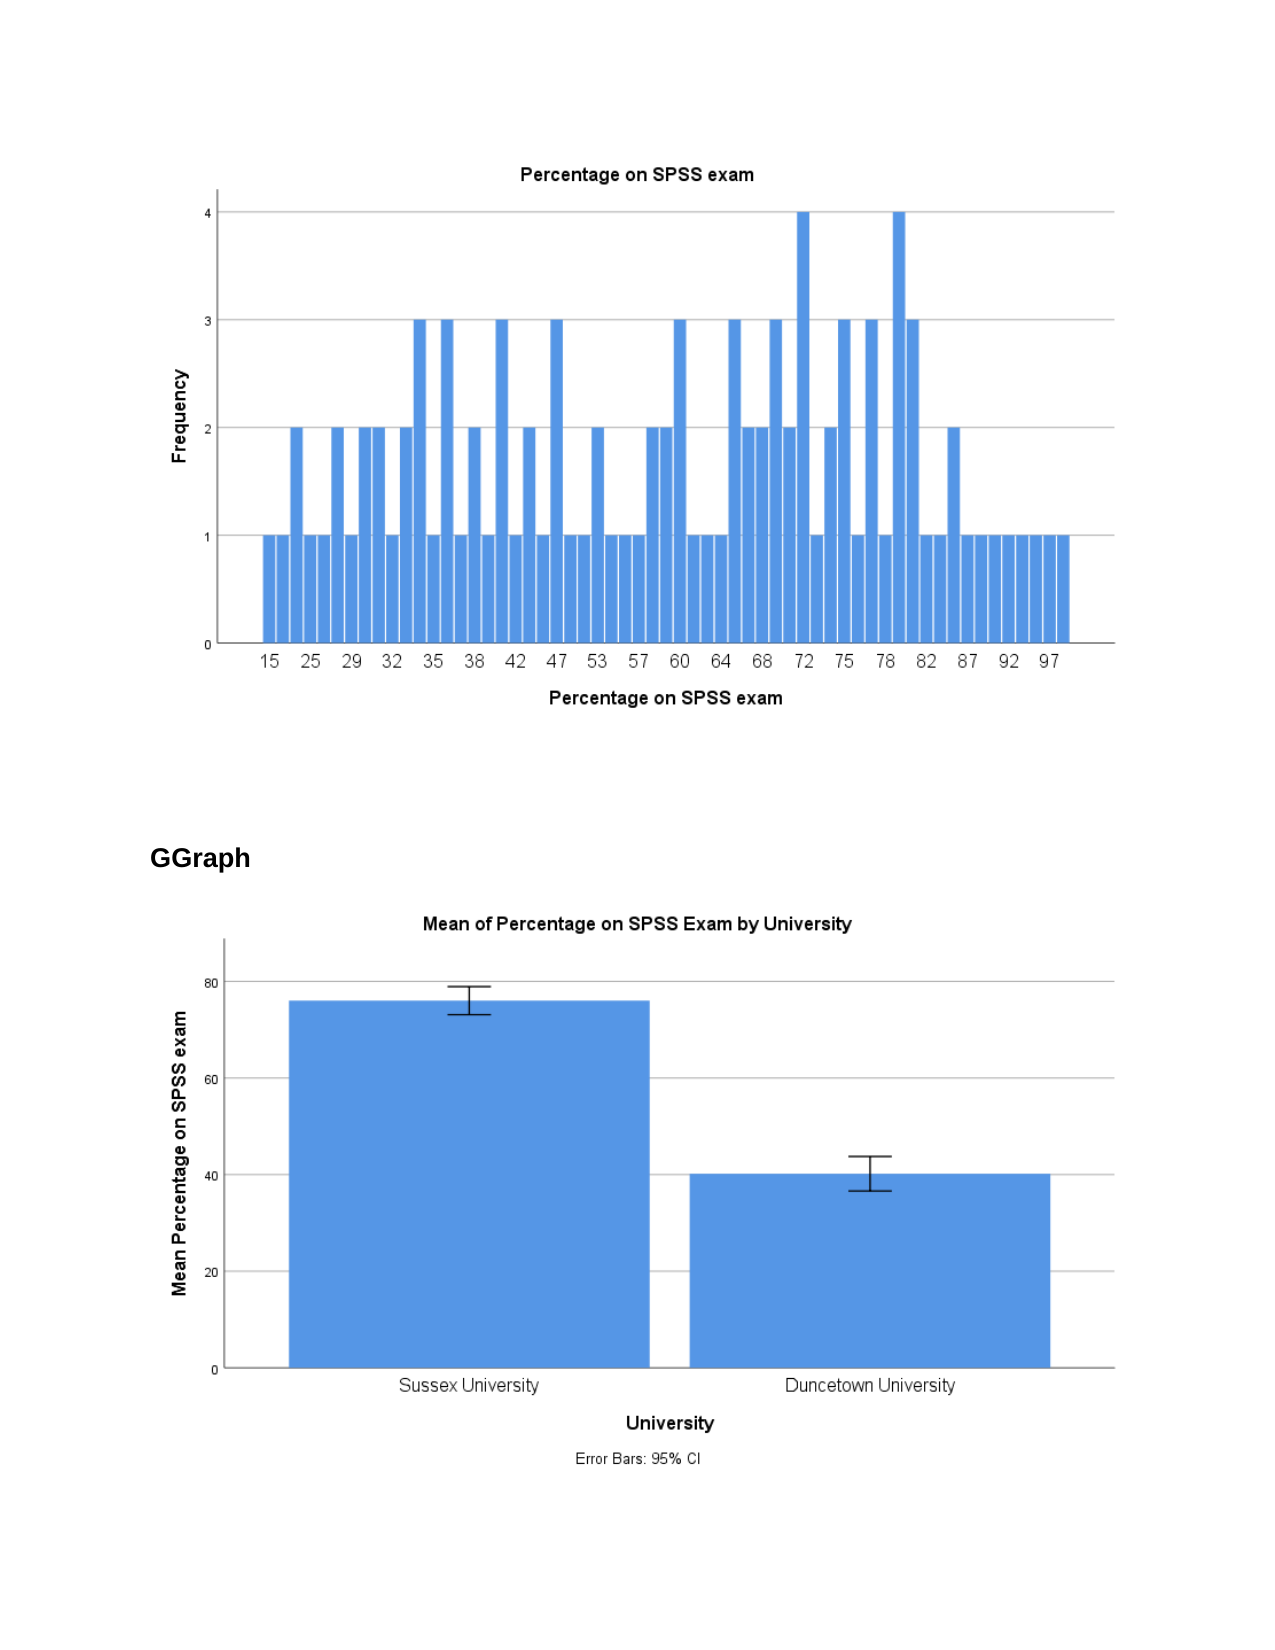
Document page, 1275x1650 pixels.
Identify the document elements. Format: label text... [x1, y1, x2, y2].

picture [150, 150, 1125, 724]
picture [150, 904, 1125, 1479]
text GGraph [150, 842, 1125, 873]
